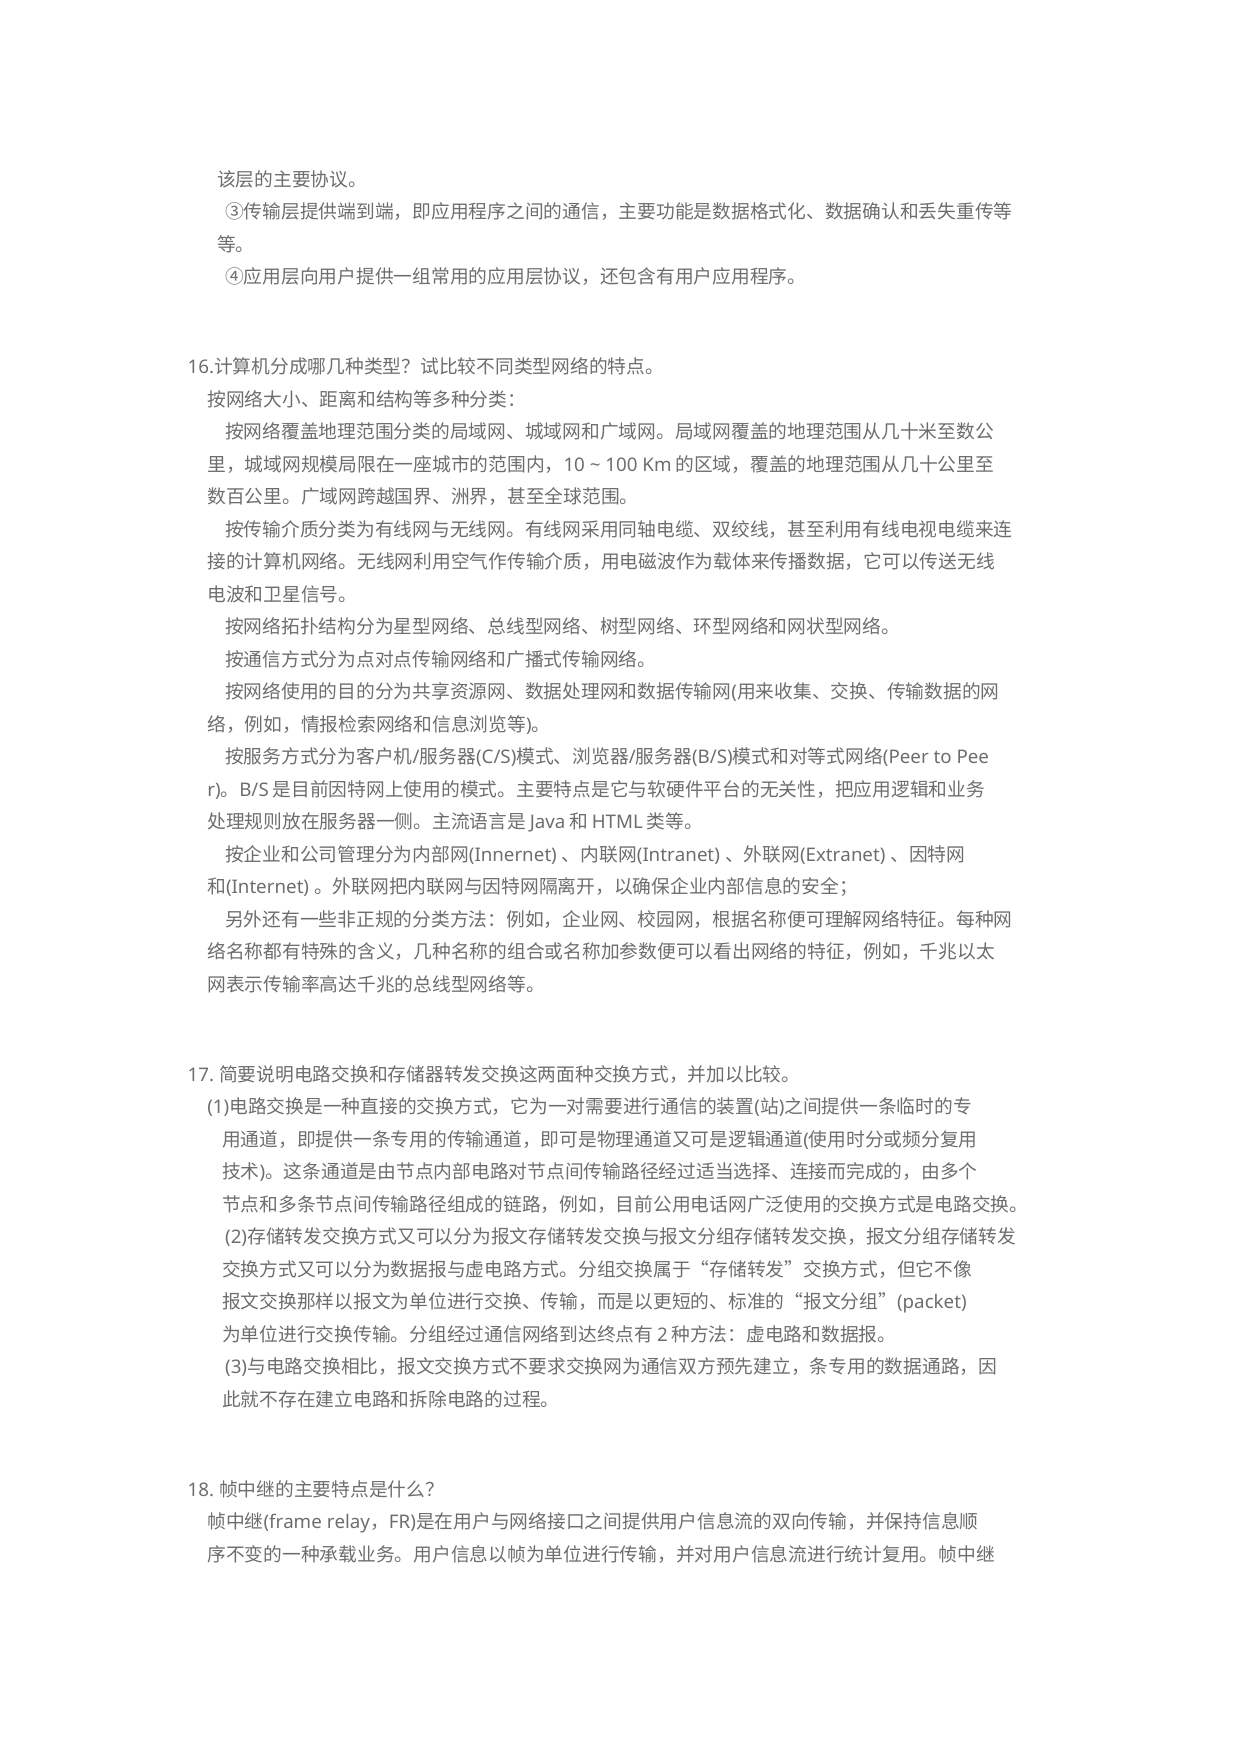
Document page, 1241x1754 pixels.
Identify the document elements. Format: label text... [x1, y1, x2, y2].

text 17. 简要说明电路交换和存储器转发交换这两面种交换方式，并加以比较。 (1)电路交换是一种直接的交换方式，它为一对需要进行通信的装置(站)之间提供一条临时的专 用通道，即提供一条专用的传输通道，即可是物理通道又可是逻辑通道(使用时分或频分复用 技术)。这条通道是由节点内部电路对节点间传输路径经过适当选择、连接而完成的，由多个 节点和多条节点间传输路径组成的链路，例如，目前公用电话网广泛使用的交换方式是电路交换。 (2)存储转发交换方式又可以分为报文存储转发交换与报文分组存储转发交换，报文分组存储转发 交换方式又可以分为数据报与虚电路方式。分组交换属于“存储转发”交换方式，但它不像 报文交换那样以报文为单位进行交换、传输，而是以更短的、标准的“报文分组”(packet) 为单位进行交换传输。分组经过通信网络到达终点有2种方法：虚电路和数据报。 (3)与电路交换相比，报文交换方式不要求交换网为通信双方预先建立，条专用的数据通路，因 此就不存在建立电路和拆除电路的过程。 [187, 1024, 1053, 1414]
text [187, 1439, 1053, 1569]
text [187, 162, 1053, 292]
text 16.计算机分成哪几种类型？试比较不同类型网络的特点。 按网络大小、距离和结构等多种分类： 按网络覆盖地理范围分类的局域网、城域网和广域网。局域网覆盖的地理范围从几十米至数公 里，城域网规模局限在一座城市的范围内，10 ~ 100 Km的区域，覆盖的地理范围从几十公里至 数百公里。广域网跨越国界、洲界，甚至全球范围。 按传输介质分类为有线网与无线网。有线网采用同轴电缆、双绞线，甚至利用有线电视电缆来连 接的计算机网络。无线网利用空气作传输介质，用电磁波作为载体来传播数据，它可以传送无线 电波和卫星信号。 按网络拓扑结构分为星型网络、总线型网络、树型网络、环型网络和网状型网络。 按通信方式分为点对点传输网络和广播式传输网络。 按网络使用的目的分为共享资源网、数据处理网和数据传输网(用来收集、交换、传输数据的网 络，例如，情报检索网络和信息浏览等)。 按服务方式分为客户机/服务器(C/S)模式、浏览器/服务器(B/S)模式和对等式网络(Peer to Pee r)。B/S是目前因特网上使用的模式。主要特点是它与软硬件平台的无关性，把应用逻辑和业务 处理规则放在服务器一侧。主流语言是Java和HTML类等。 按企业和公司管理分为内部网(Innernet) 、内联网(Intranet) 、外联网(Extranet) 、因特网 和(Internet) 。外联网把内联网与因特网隔离开，以确保企业内部信息的安全； 另外还有一些非正规的分类方法：例如，企业网、校园网，根据名称便可理解网络特征。每种网 络名称都有特殊的含义，几种名称的组合或名称加参数便可以看出网络的特征，例如，千兆以太 网表示传输率高达千兆的总线型网络等。 [187, 317, 1053, 999]
